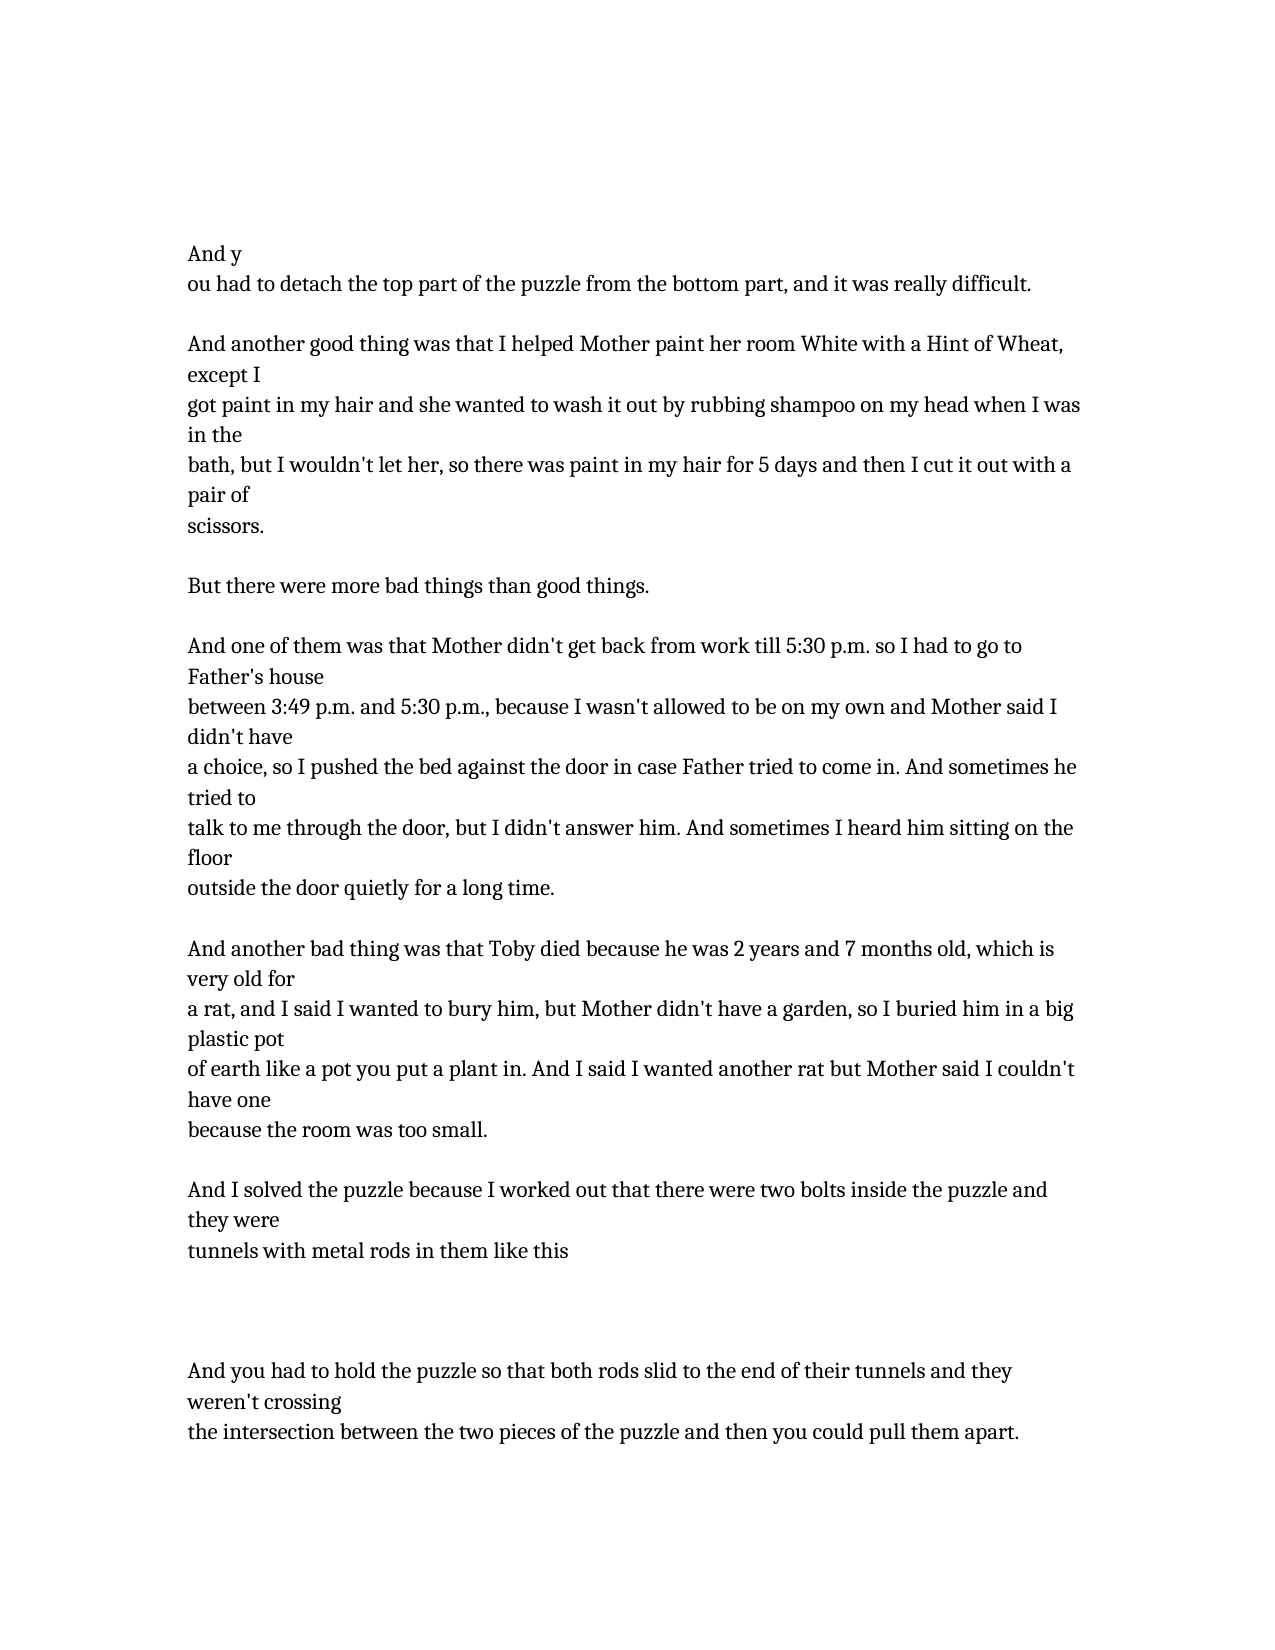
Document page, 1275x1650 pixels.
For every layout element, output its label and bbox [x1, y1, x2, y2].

text [187, 150, 1087, 1475]
